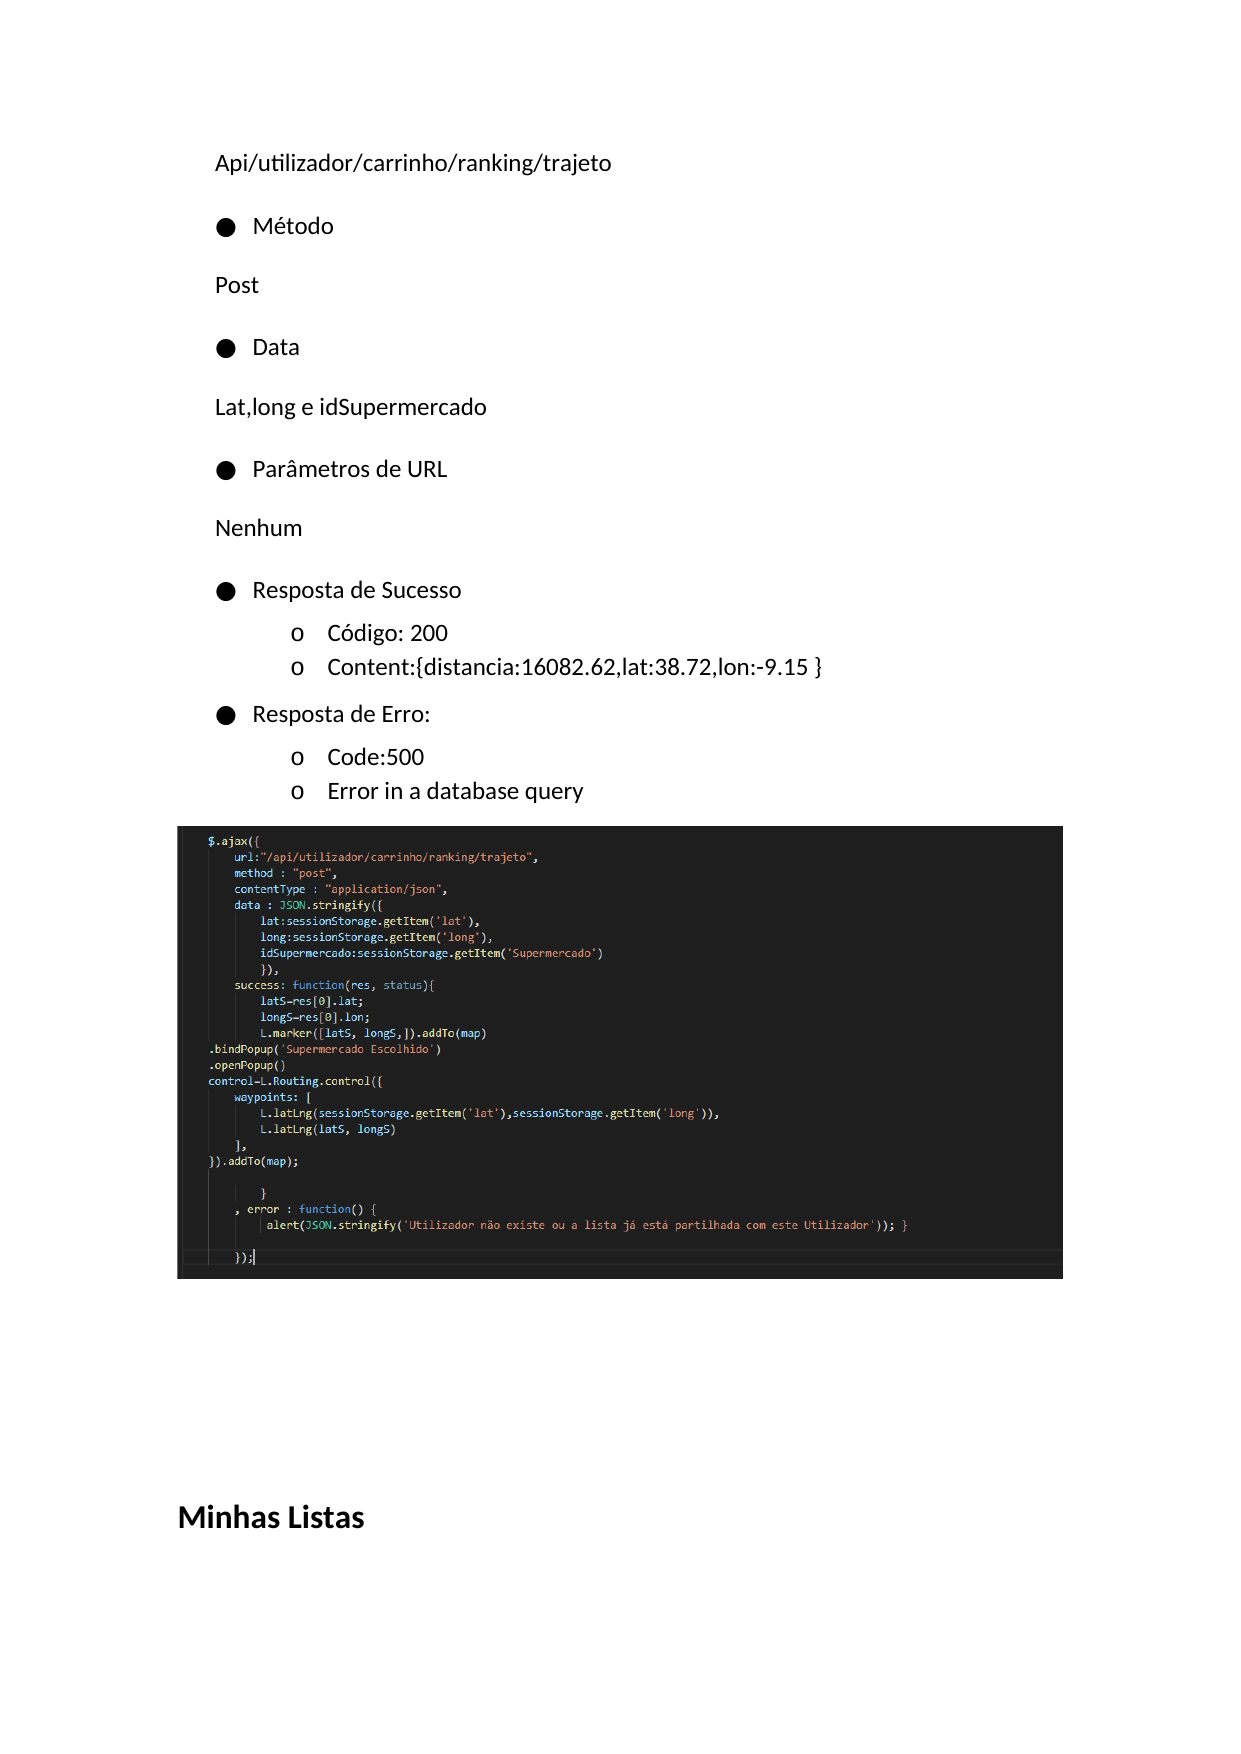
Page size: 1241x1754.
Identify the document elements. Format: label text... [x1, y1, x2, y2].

list Data [215, 319, 1063, 370]
text Minhas Listas [177, 1496, 1063, 1536]
list Método [215, 197, 1063, 248]
list Parâmetros de URL [215, 440, 1063, 492]
text Lat,long e idSupermercado [215, 391, 1063, 421]
list Resposta de Sucesso [215, 562, 1063, 613]
list Código: 200 [290, 617, 1063, 649]
text Nenhum [215, 512, 1063, 543]
text Api/utilizador/carrinho/ranking/trajeto [215, 148, 1063, 178]
list Error in a database query [290, 775, 1063, 807]
picture [177, 826, 1063, 1279]
text Post [215, 269, 1063, 300]
list Resposta de Erro: [215, 686, 1063, 737]
list Code:500 [290, 741, 1063, 773]
list Content:{distancia:16082.62,lat:38.72,lon:-9.15 } [290, 651, 1063, 683]
